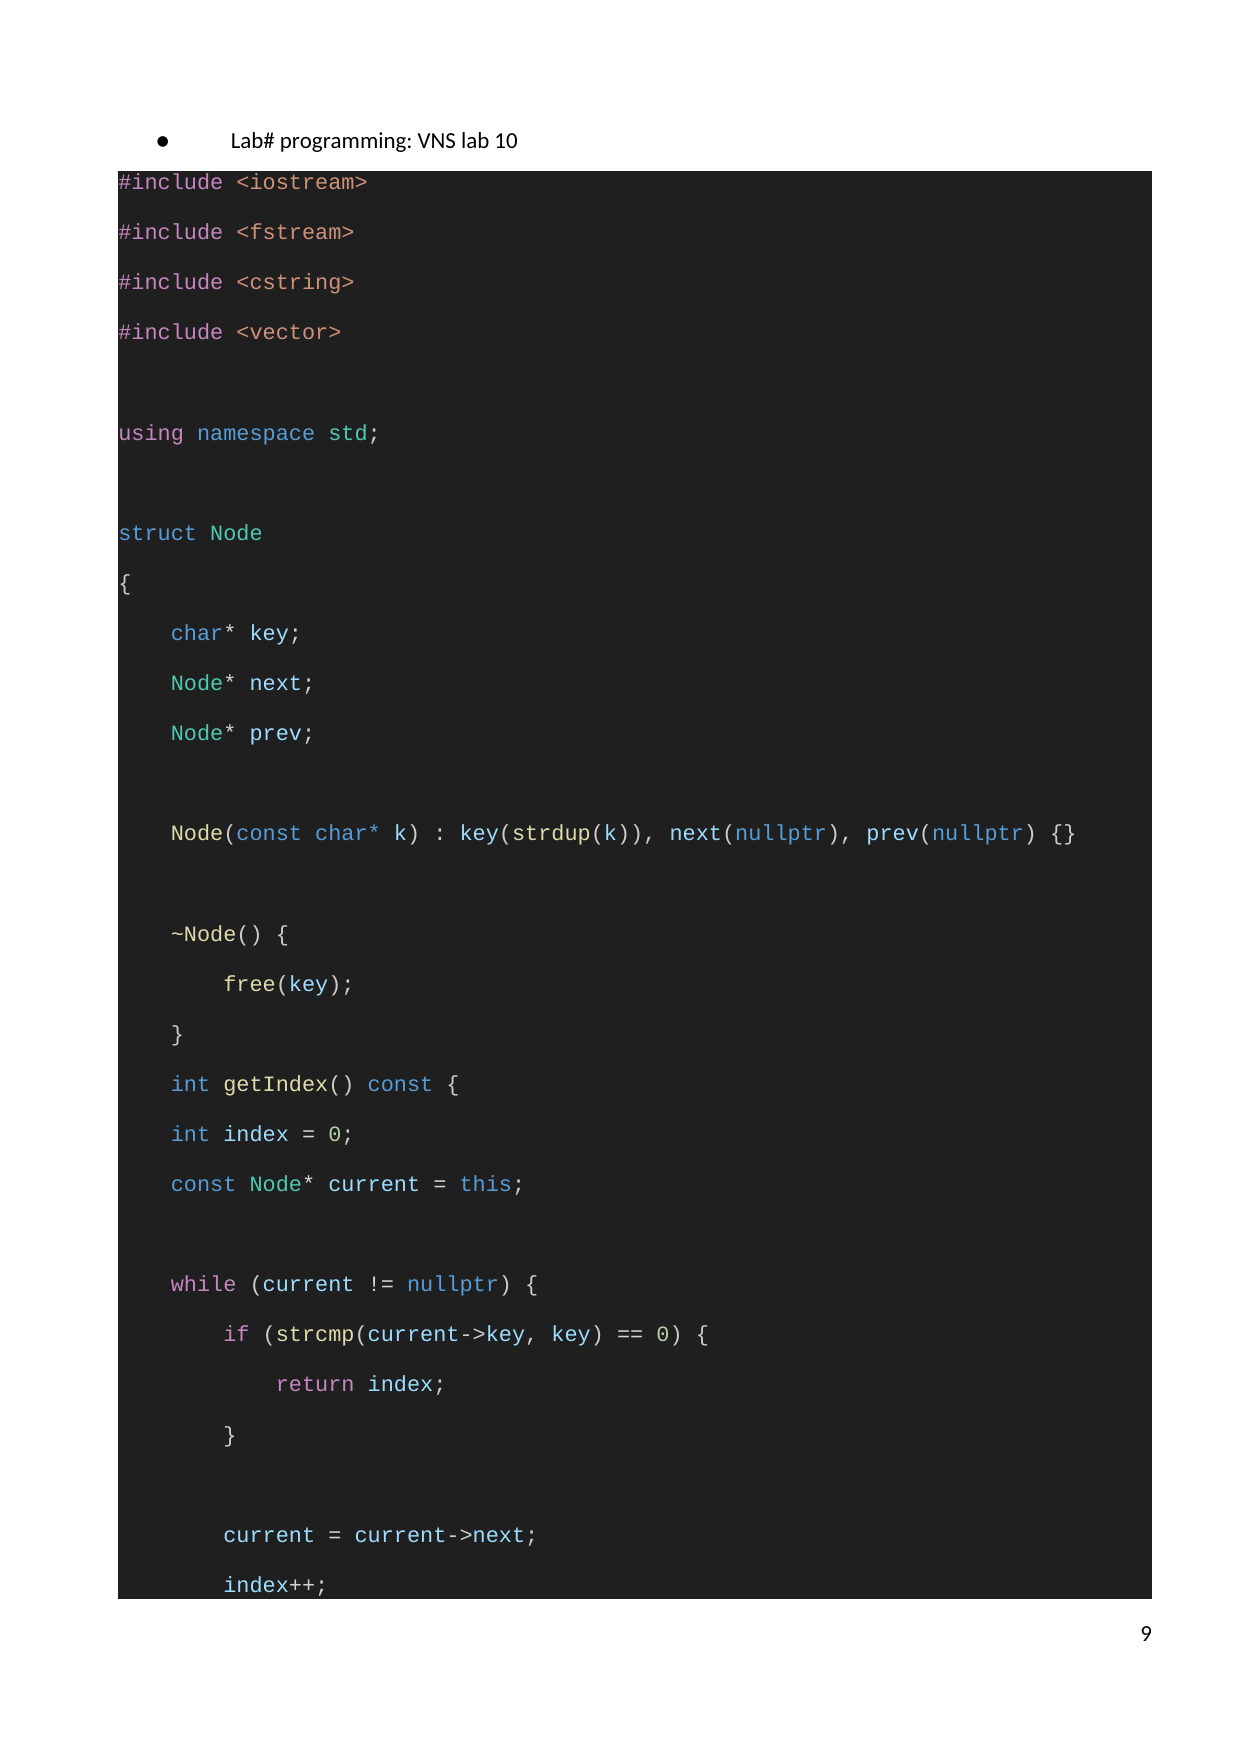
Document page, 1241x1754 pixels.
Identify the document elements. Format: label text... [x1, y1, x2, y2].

text int getIndex() const { [118, 1073, 1152, 1098]
text int index = 0; [118, 1123, 1152, 1148]
text #include <iostream> [118, 171, 1152, 196]
text } [118, 1424, 1152, 1448]
text Node* next; [118, 672, 1152, 697]
text #include <cstring> [118, 271, 1152, 296]
text current = current->next; [118, 1524, 1152, 1549]
text return index; [118, 1374, 1152, 1398]
text { [118, 572, 1152, 597]
text while (current != nullptr) { [118, 1273, 1152, 1298]
list Lab# programming: VNS lab 10 [156, 126, 1152, 154]
text #include <fstream> [118, 221, 1152, 246]
text char* key; [118, 622, 1152, 647]
text if (strcmp(current->key, key) == 0) { [118, 1323, 1152, 1348]
text Node* prev; [118, 722, 1152, 747]
text } [118, 1023, 1152, 1048]
text struct Node [118, 522, 1152, 547]
text index++; [118, 1574, 1152, 1599]
text ~Node() { [118, 923, 1152, 947]
text Node(const char* k) : key(strdup(k)), next(nullptr), prev(nullptr) {} [118, 822, 1152, 847]
text const Node* current = this; [118, 1173, 1152, 1198]
text using namespace std; [118, 422, 1152, 446]
text free(key); [118, 973, 1152, 998]
text #include <vector> [118, 321, 1152, 346]
